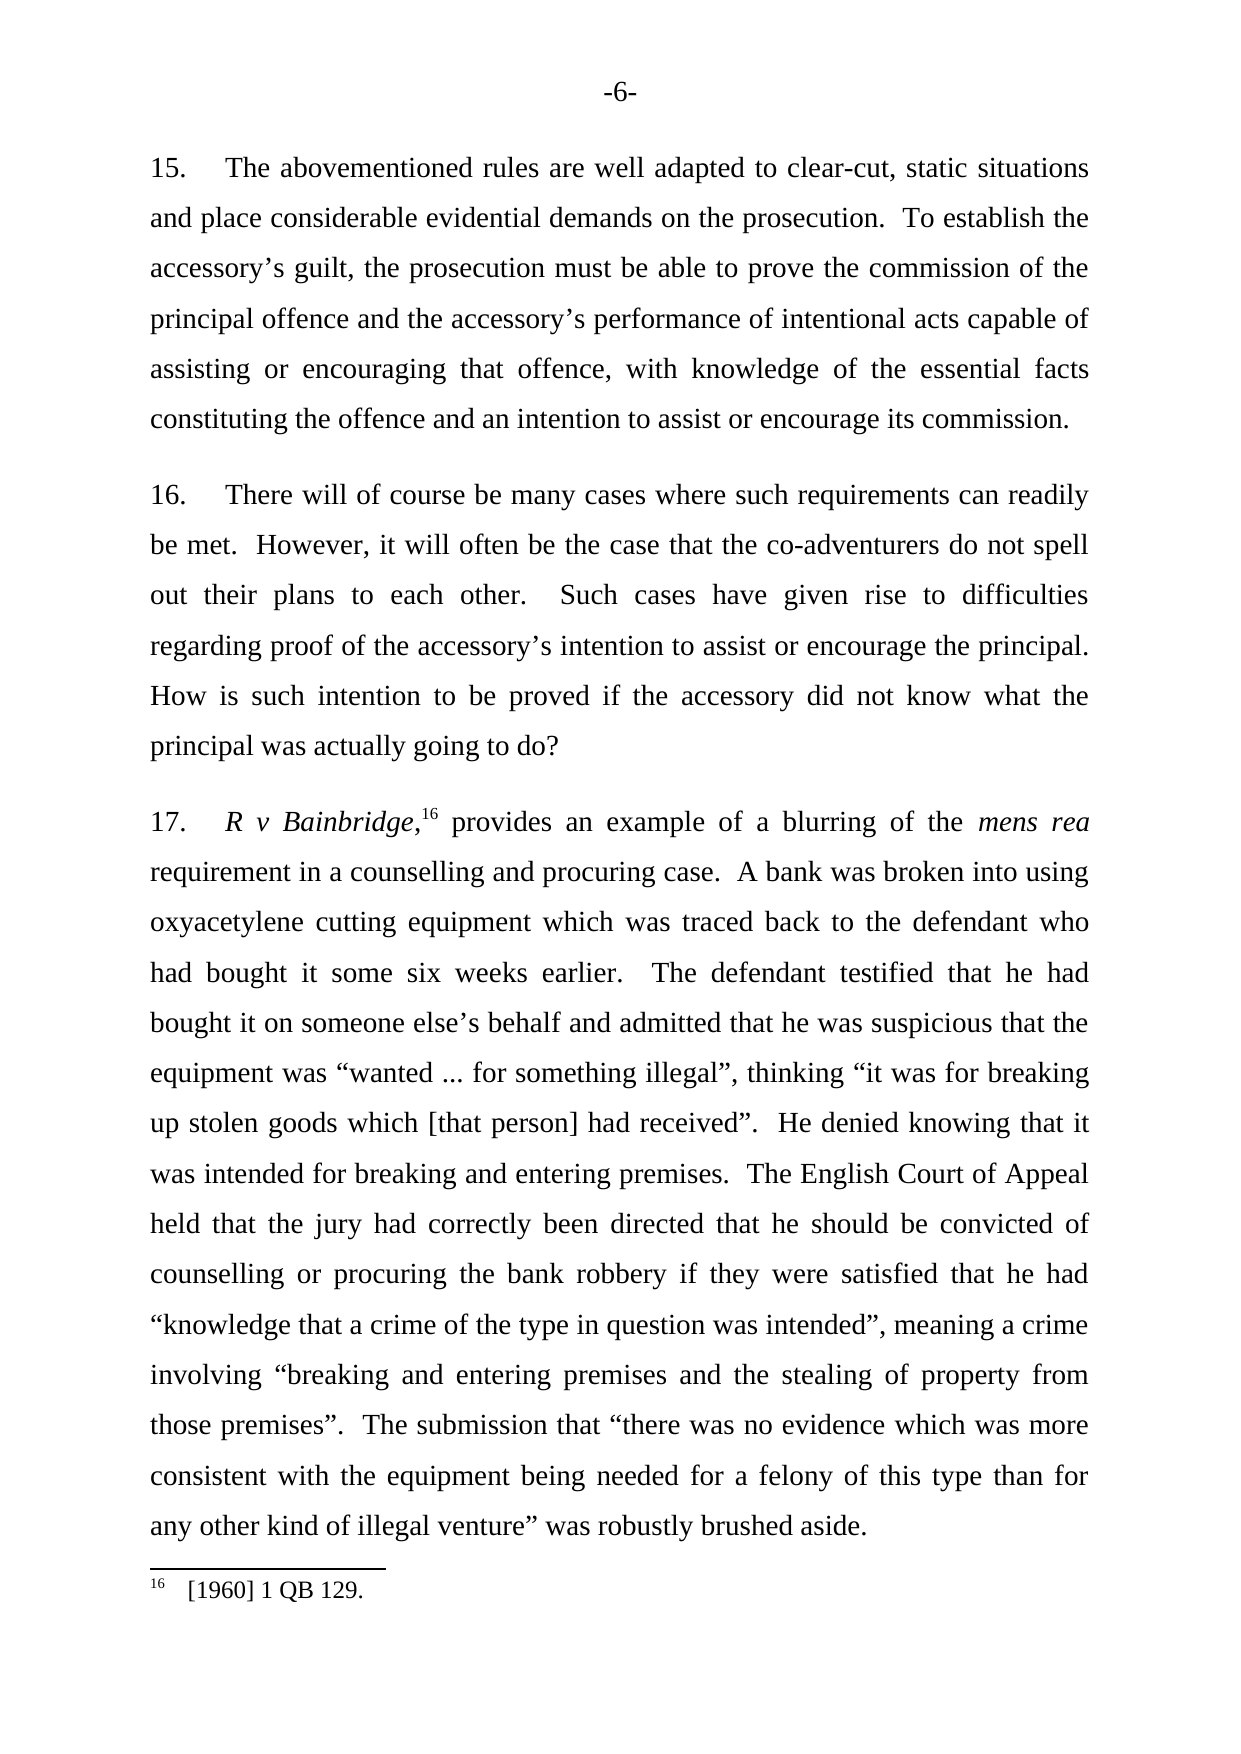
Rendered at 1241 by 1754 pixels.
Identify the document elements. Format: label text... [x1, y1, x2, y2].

text R v Bainbridge, provides an example of a blurring of the mens rea requirement in a counselling and procuring case. A bank was broken into using oxyacetylene cutting equipment which was traced back to the defendant who had bought it some six weeks earlier. The defendant testified that he had bought it on someone else’s behalf and admitted that he was suspicious that the equipment was “wanted ... for something illegal”, thinking “it was for breaking up stolen goods which [that person] had received”. He denied knowing that it was intended for breaking and entering premises. The English Court of Appeal held that the jury had correctly been directed that he should be convicted of counselling or procuring the bank robbery if they were satisfied that he had “knowledge that a crime of the type in question was intended”, meaning a crime involving “breaking and entering premises and the stealing of property from those premises”. The submission that “there was no evidence which was more consistent with the equipment being needed for a felony of this type than for any other kind of illegal venture” was robustly brushed aside. [150, 804, 1090, 1542]
text The abovementioned rules are well adapted to clear-cut, static situations and place considerable evidential demands on the prosecution. To establish the accessory’s guilt, the prosecution must be able to prove the commission of the principal offence and the accessory’s performance of intentional acts capable of assisting or encouraging that offence, with knowledge of the essential facts constituting the offence and an intention to assist or encourage its commission. [150, 150, 1090, 435]
text There will of course be many cases where such requirements can readily be met. However, it will often be the case that the co-adventurers do not spell out their plans to each other. Such cases have given rise to difficulties regarding proof of the accessory’s intention to assist or encourage the principal. How is such intention to be proved if the accessory did not know what the principal was actually going to do? [150, 477, 1090, 762]
